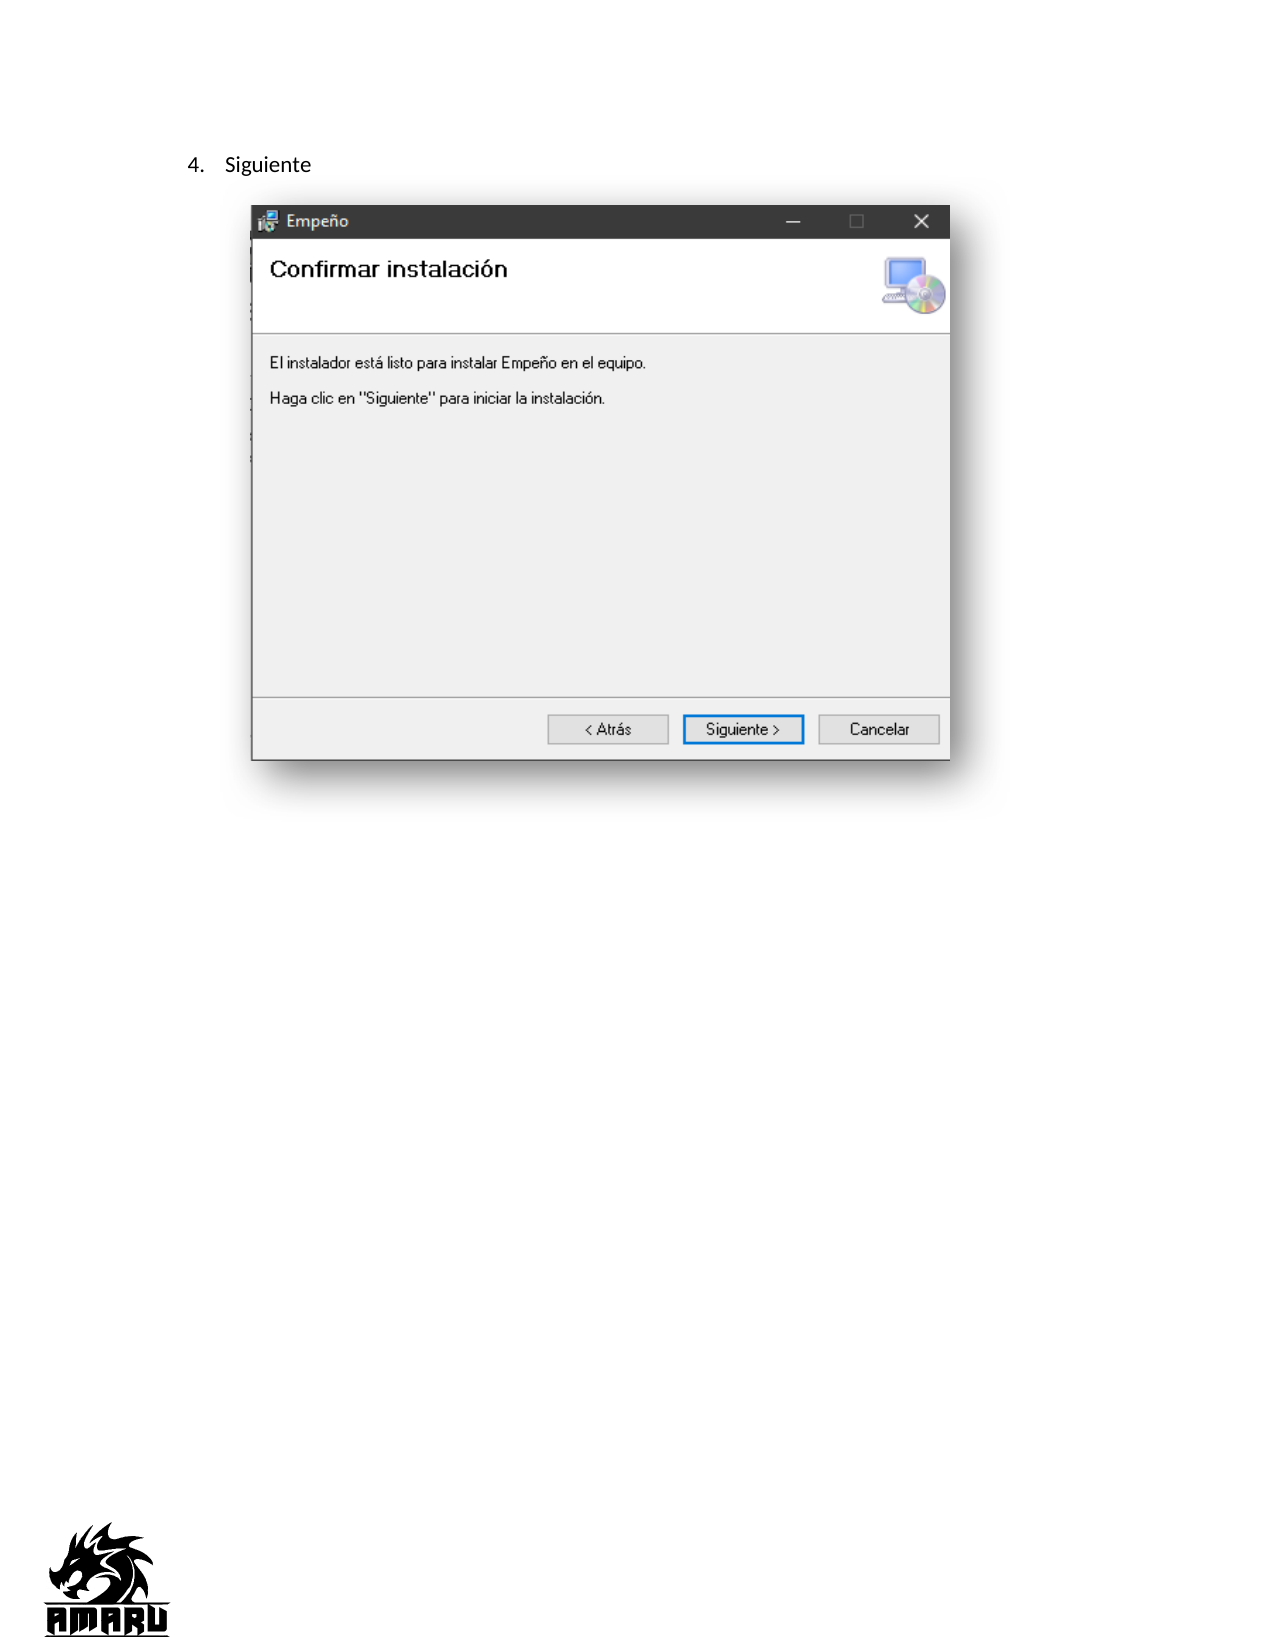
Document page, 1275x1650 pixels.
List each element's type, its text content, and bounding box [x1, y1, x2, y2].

picture [36, 1511, 175, 1649]
picture [250, 205, 950, 761]
list Siguiente [187, 150, 1125, 178]
